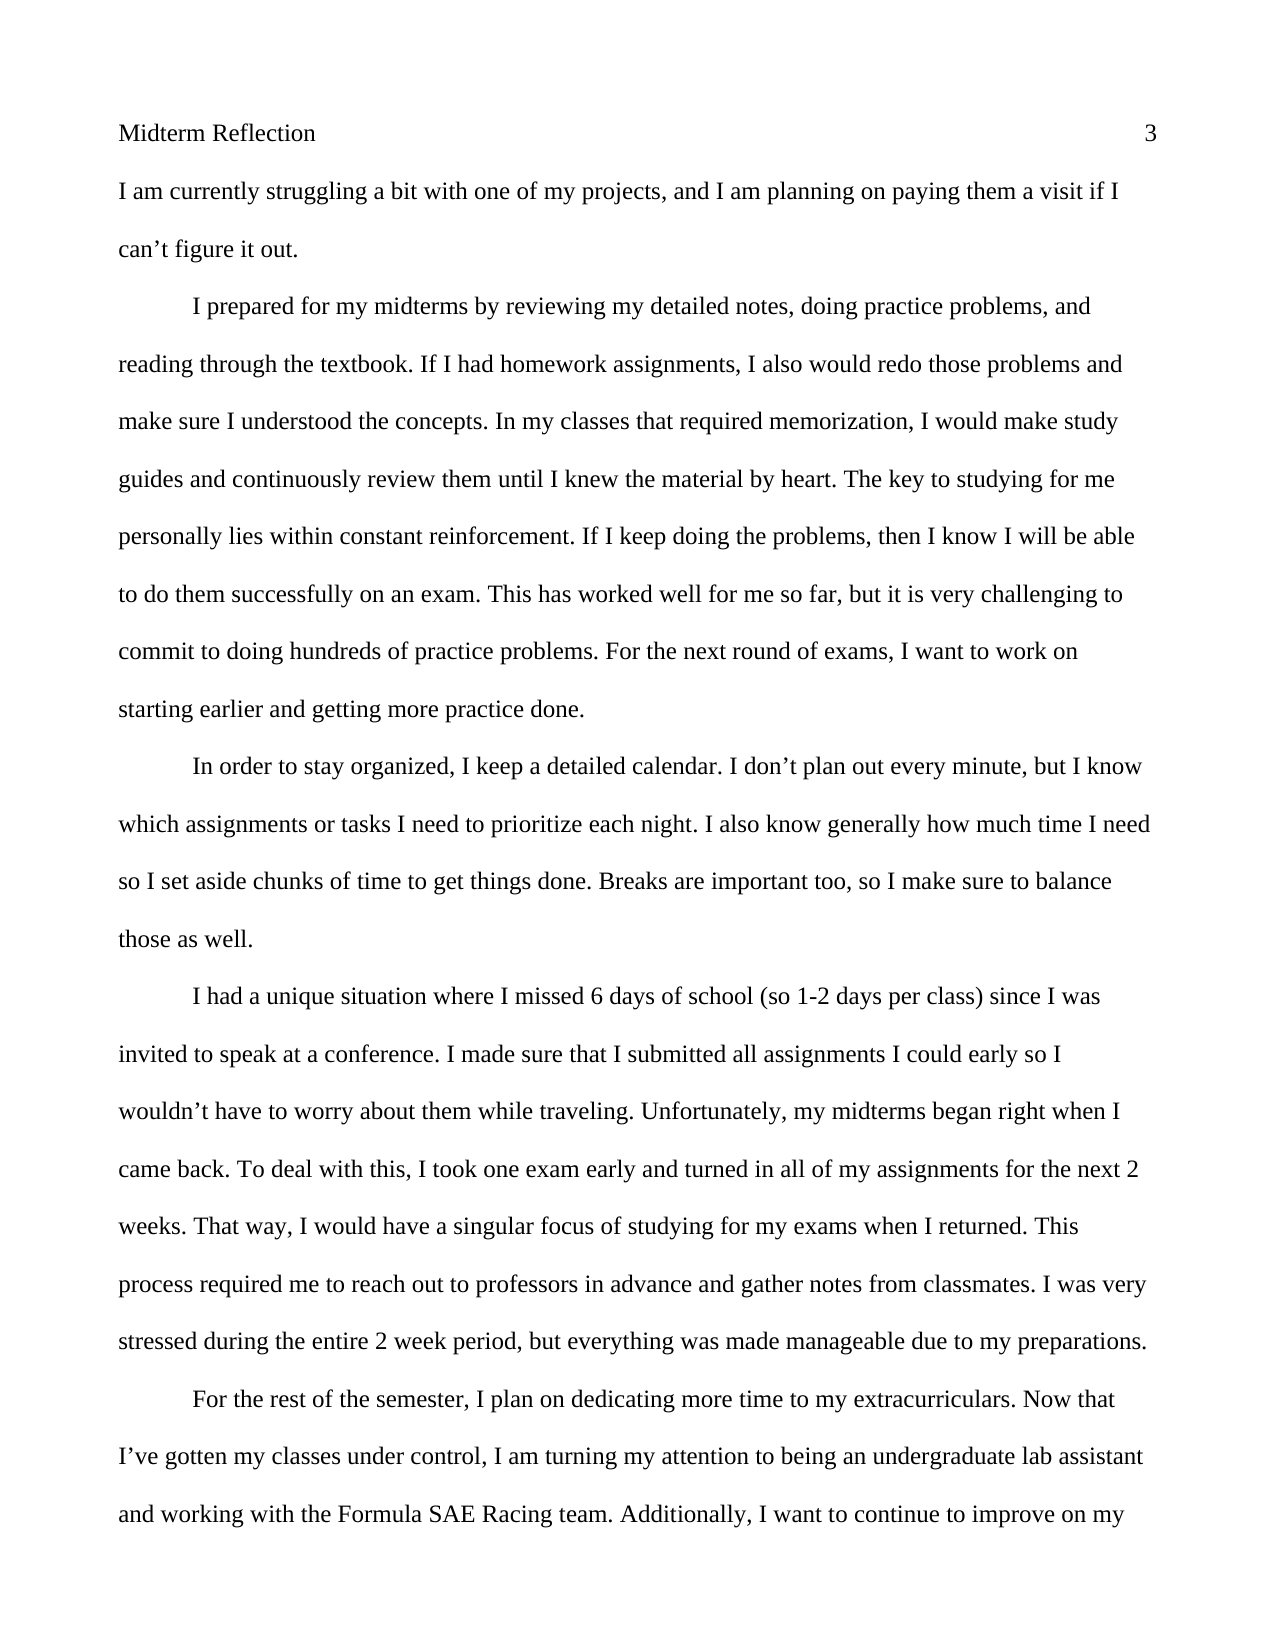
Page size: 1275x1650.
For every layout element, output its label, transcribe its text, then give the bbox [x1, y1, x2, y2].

text In order to stay organized, I keep a detailed calendar. I don’t plan out every minute, but I know which assignments or tasks I need to prioritize each night. I also know generally how much time I need so I set aside chunks of time to get things done. Breaks are important too, so I make sure to balance those as well. [118, 751, 1157, 953]
text I had a unique situation where I missed 6 days of school (so 1-2 days per class) since I was invited to speak at a conference. I made sure that I submitted all assignments I could early so I wouldn’t have to worry about them while traveling. Unfortunately, my midterms began right when I came back. To deal with this, I took one exam early and turned in all of my assignments for the next 2 weeks. That way, I would have a singular focus of studying for my exams when I returned. This process required me to reach out to professors in advance and gather notes from classmates. I was very stressed during the entire 2 week period, but everything was made manageable due to my preparations. [118, 981, 1157, 1355]
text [118, 1384, 1157, 1528]
text I prepared for my midterms by reviewing my detailed notes, doing practice problems, and reading through the textbook. If I had homework assignments, I also would redo those problems and make sure I understood the concepts. In my classes that required memorization, I would make study guides and continuously review them until I knew the material by heart. The key to studying for me personally lies within constant reinforcement. If I keep doing the problems, then I know I will be able to do them successfully on an exam. This has worked well for me so far, but it is very challenging to commit to doing hundreds of practice problems. For the next round of exams, I want to work on starting earlier and getting more practice done. [118, 291, 1157, 723]
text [118, 176, 1157, 263]
